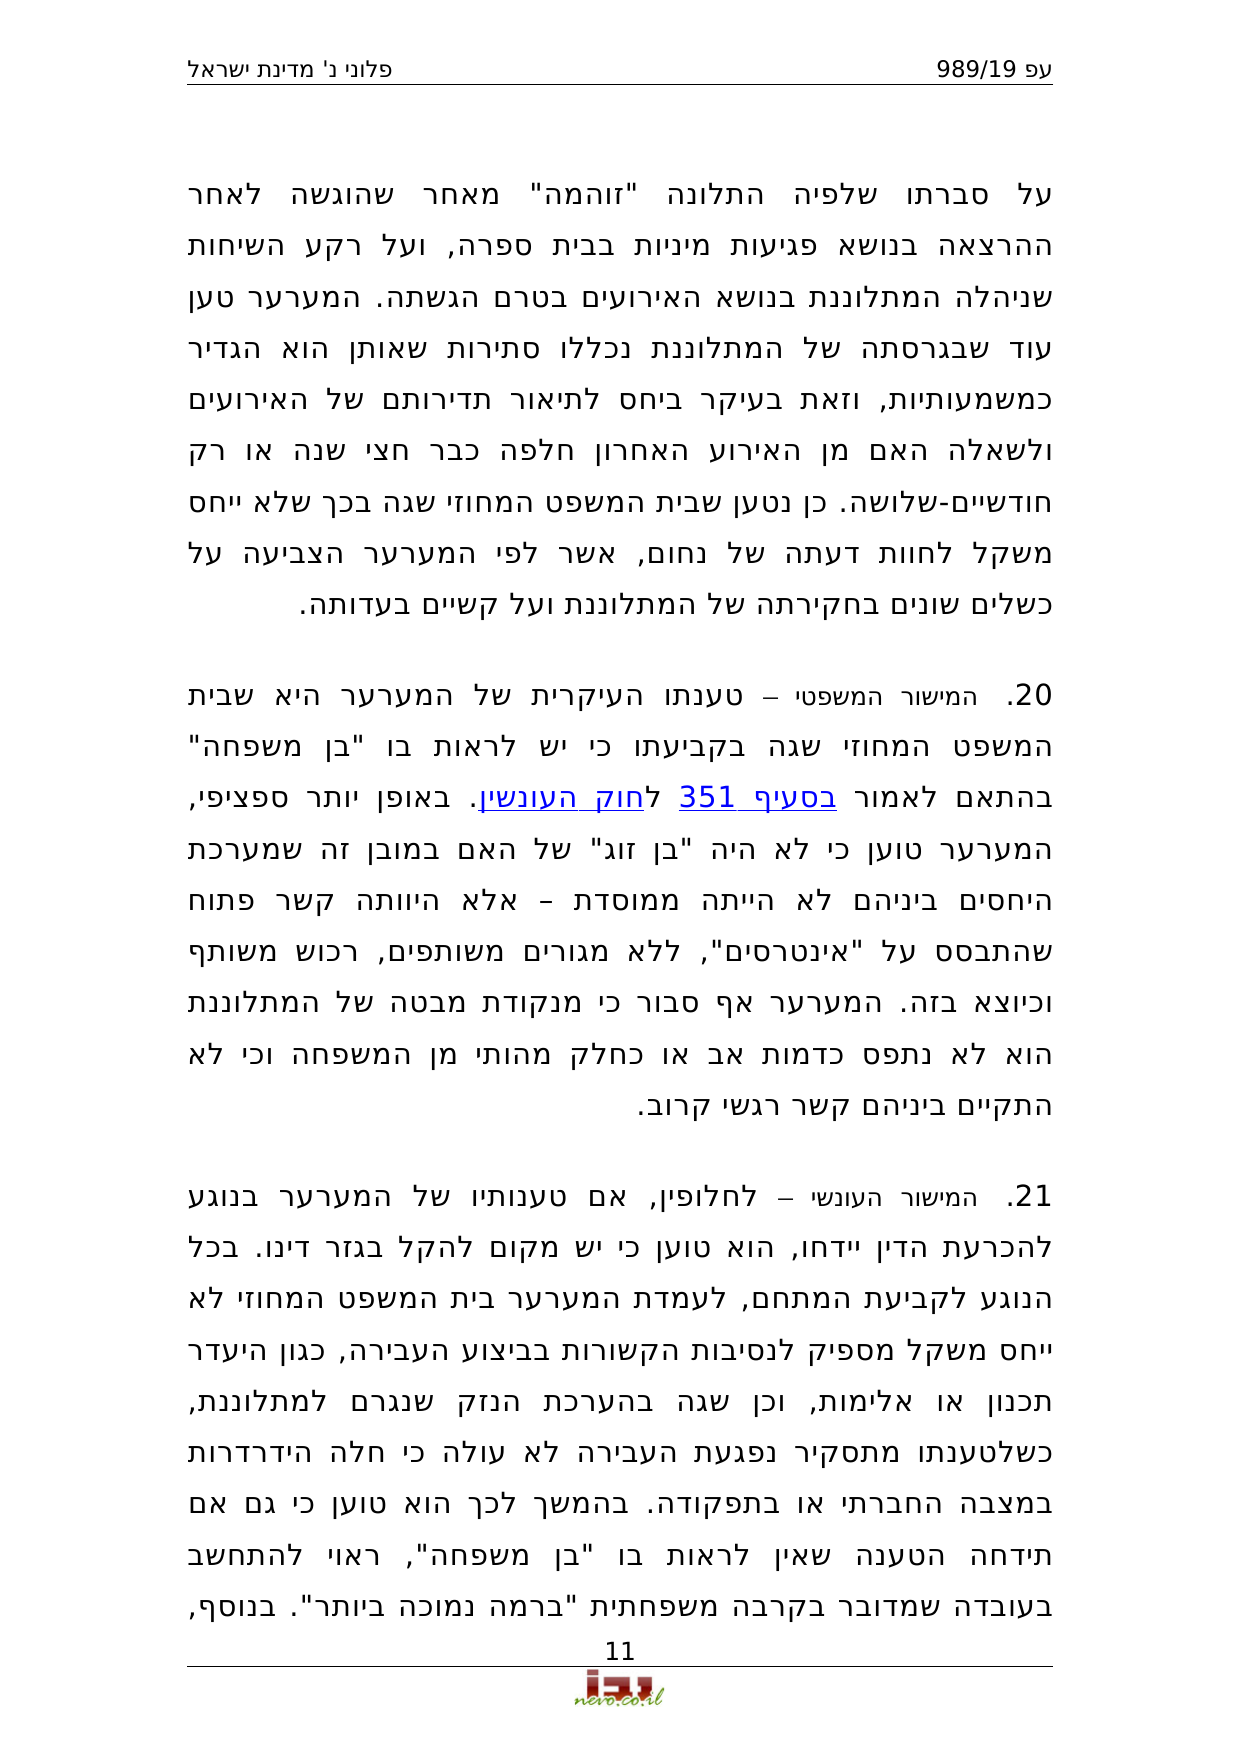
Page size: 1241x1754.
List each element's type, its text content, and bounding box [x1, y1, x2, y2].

text 20. המישור המשפטי – טענתו העיקרית של המערער היא שבית המשפט המחוזי שגה בקביעתו כי יש לראות בו "בן משפחה" בהתאם לאמור בסעיף 351 לחוק העונשין. באופן יותר ספציפי, המערער טוען כי לא היה "בן זוג" של האם במובן זה שמערכת היחסים ביניהם לא הייתה ממוסדת – אלא היוותה קשר פתוח שהתבסס על "אינטרסים", ללא מגורים משותפים, רכוש משותף וכיוצא בזה. המערער אף סבור כי מנקודת מבטה של המתלוננת הוא לא נתפס כדמות אב או כחלק מהותי מן המשפחה וכי לא התקיים ביניהם קשר רגשי קרוב. [187, 678, 1053, 1122]
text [187, 177, 1053, 621]
picture [574, 1669, 666, 1707]
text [187, 1179, 1053, 1623]
